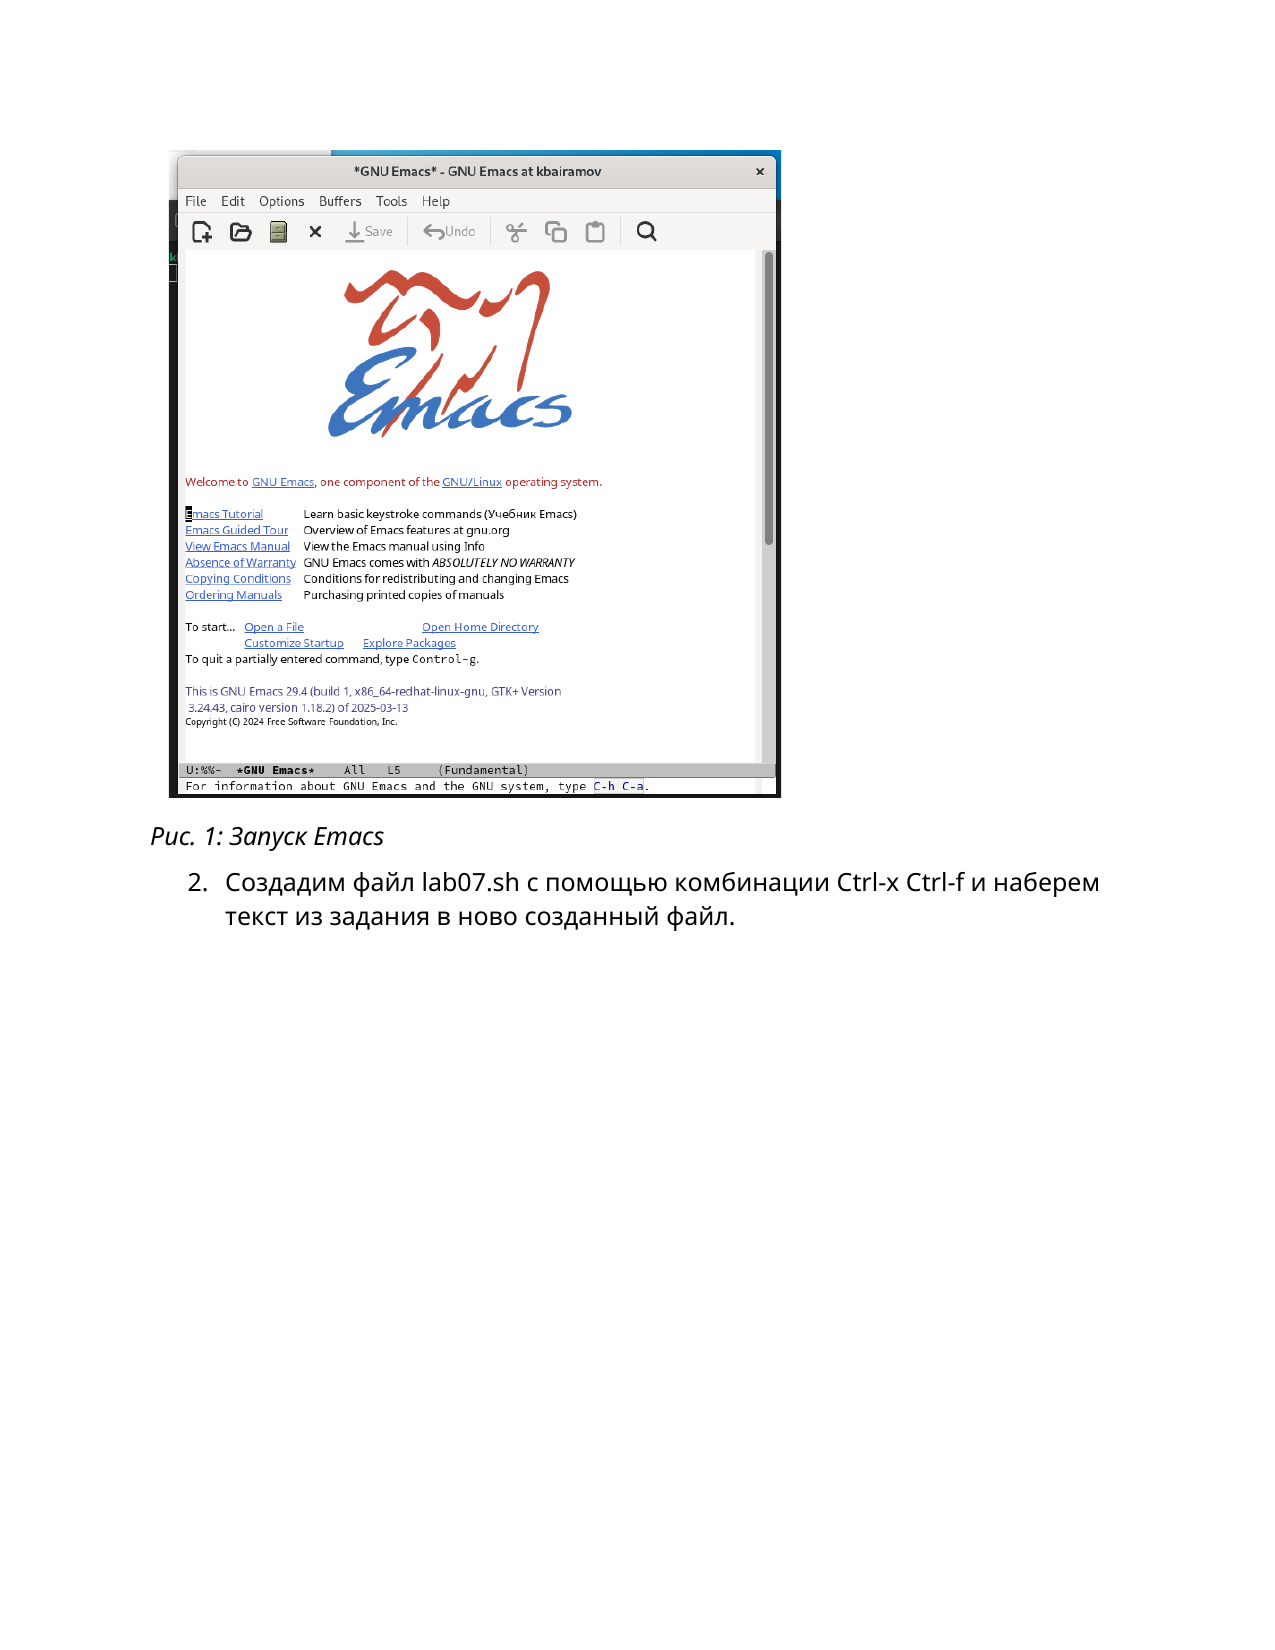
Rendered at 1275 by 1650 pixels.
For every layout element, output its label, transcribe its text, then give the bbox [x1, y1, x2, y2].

text Рис. 1: Запуск Emacs [150, 818, 1125, 852]
list Создадим файл lab07.sh с помощью комбинации Ctrl-x Ctrl-f и наберем текст из задания в ново созданный файл. [187, 865, 1125, 933]
picture [168, 150, 782, 798]
